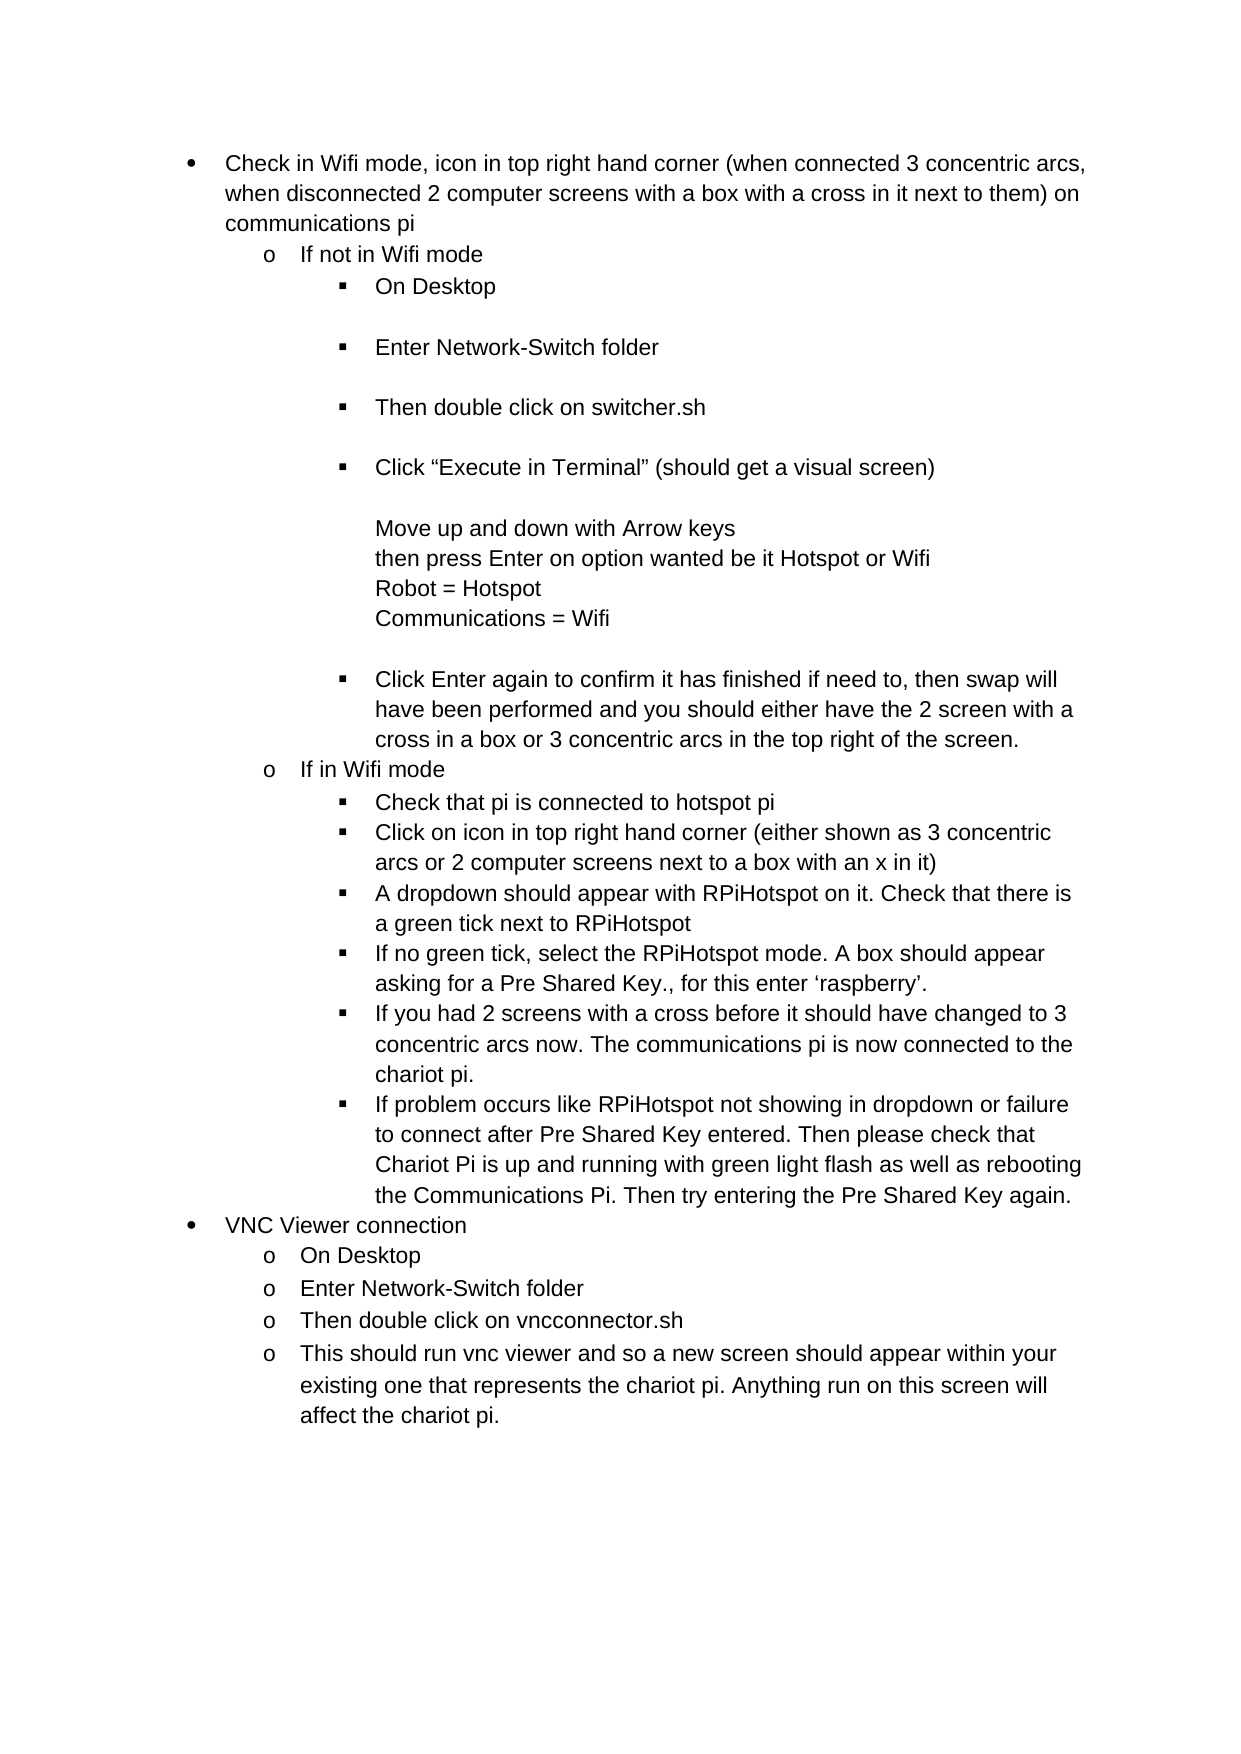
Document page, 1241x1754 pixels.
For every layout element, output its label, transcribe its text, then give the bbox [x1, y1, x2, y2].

list Enter Network-Switch folder [262, 1274, 1090, 1303]
list If in Wifi mode [262, 756, 1090, 785]
list This should run vnc viewer and so a new screen should appear within your existing one that represents the chariot pi. Anything run on this screen will affect the chariot pi. [262, 1339, 1090, 1428]
list Move up and down with Arrow keys then press Enter on option wanted be it Hotspot or Wifi Robot = Hotspot [375, 515, 1090, 602]
list A dropdown should appear with RPiHotspot on it. Check that there is a green tick next to RPiHotspot [337, 879, 1090, 936]
list On Desktop [337, 273, 1090, 330]
list Then double click on vncconnector.sh [262, 1307, 1090, 1335]
list Check that pi is connected to hotspot pi [337, 789, 1090, 815]
list If no green tick, select the RPiHotspot mode. A box should appear asking for a Pre Shared Key., for this enter ‘raspberry’. [337, 940, 1090, 997]
list If not in Wifi mode [262, 241, 1090, 269]
list Check in Wifi mode, icon in top right hand corner (when connected 3 concentric arcs, when disconnected 2 computer screens with a box with a cross in it next to them) on communications pi [187, 150, 1090, 237]
list If you had 2 screens with a cross before it should have changed to 3 concentric arcs now. The communications pi is now connected to the chariot pi. [337, 1000, 1090, 1087]
list Communications = Wifi [300, 605, 1090, 632]
list VNC Viewer connection [187, 1212, 1090, 1238]
list On Desktop [262, 1242, 1090, 1270]
list Click on icon in top right hand corner (either shown as 3 concentric arcs or 2 computer screens next to a box with an x in it) [337, 819, 1090, 876]
list Enter Network-Switch folder [337, 333, 1090, 390]
list Click Enter again to confirm it has finished if need to, then swap will have been performed and you should either have the 2 screen with a cross in a box or 3 concentric arcs in the top right of the screen. [337, 666, 1090, 753]
list If problem occurs like RPiHotspot not showing in dropdown or failure to connect after Pre Shared Key entered. Then please check that Chariot Pi is up and running with green light flash as well as rebooting the Communications Pi. Then try entering the Pre Shared Key again. [337, 1091, 1090, 1208]
list Click “Execute in Terminal” (should get a visual screen) [337, 454, 1090, 481]
list Then double click on switcher.sh [337, 394, 1090, 451]
